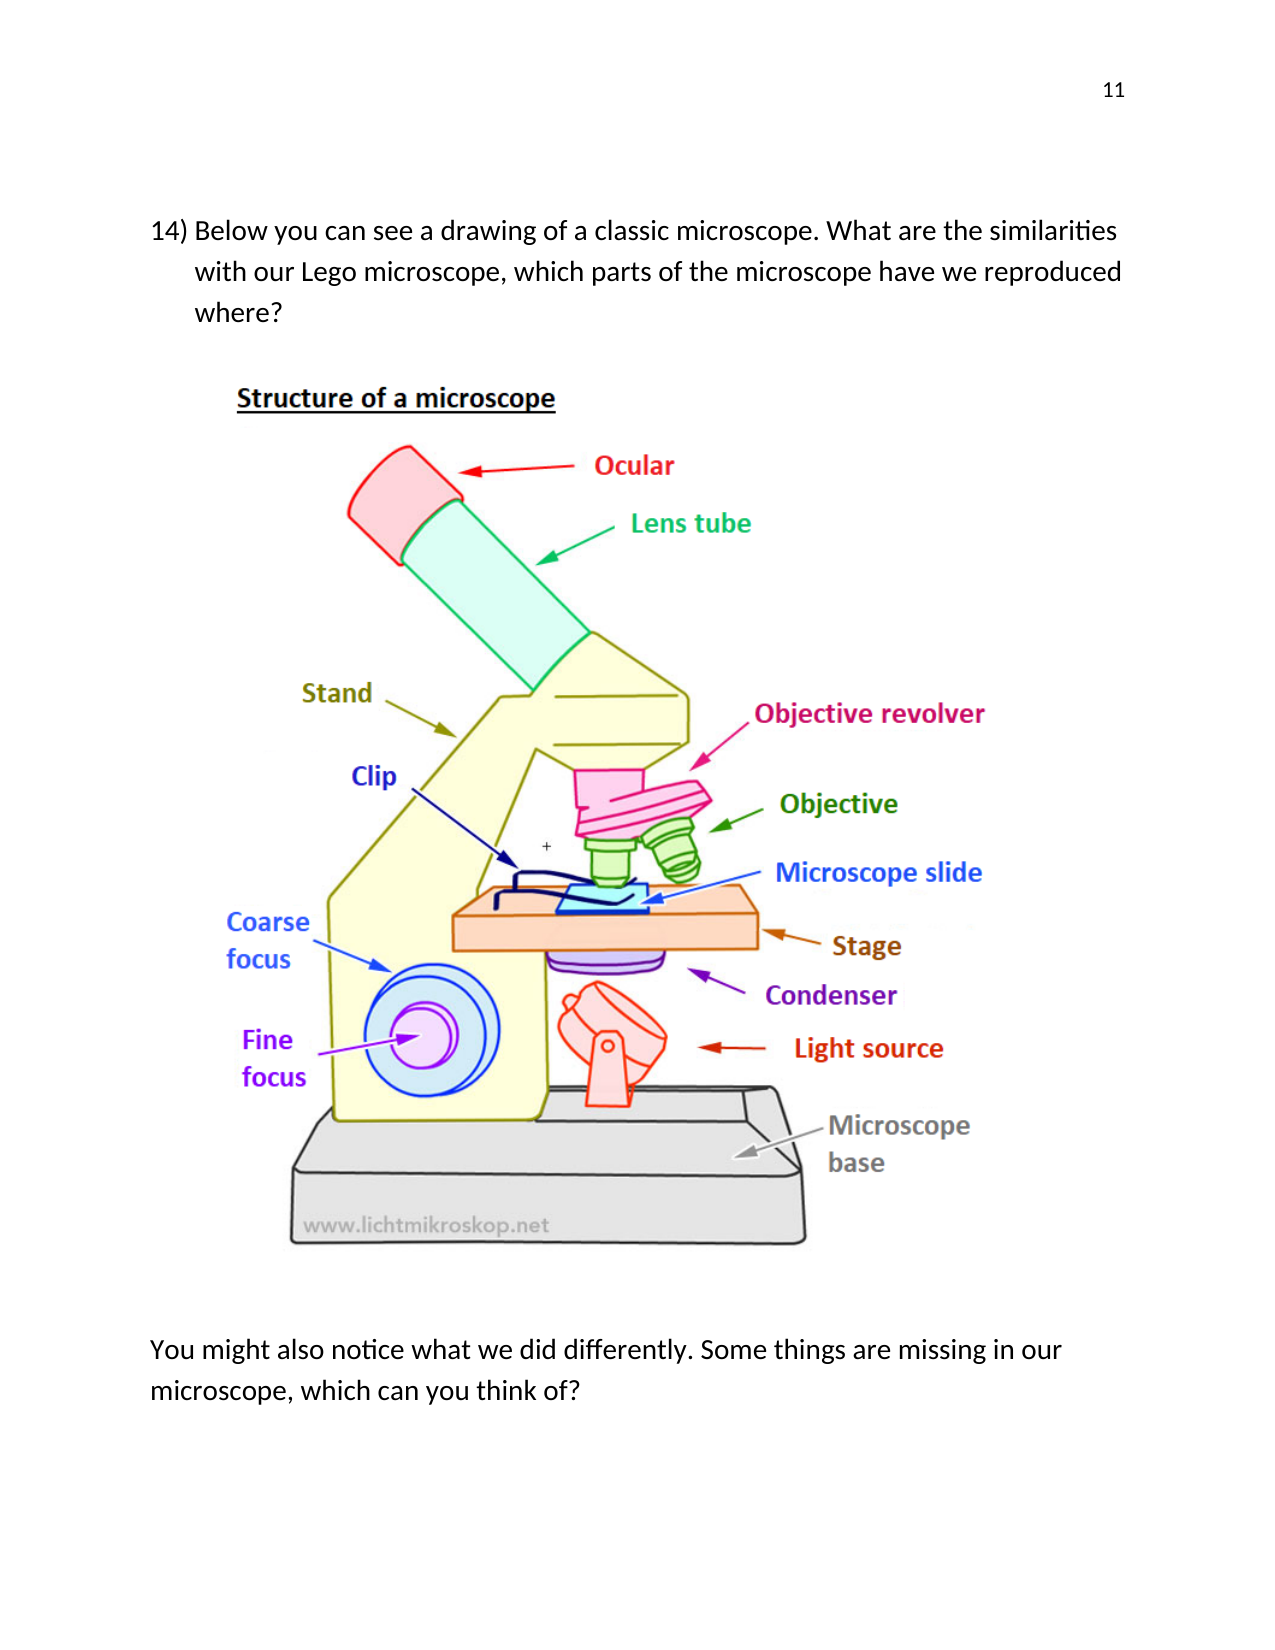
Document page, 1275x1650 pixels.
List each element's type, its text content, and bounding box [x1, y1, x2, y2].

list Below you can see a drawing of a classic microscope. What are the similarities with our Lego microscope, which parts of the microscope have we reproduced where? [150, 212, 1125, 329]
text You might also notice what we did differently. Some things are missing in our microscope, which can you think of? [150, 1331, 1125, 1408]
picture [225, 375, 995, 1266]
